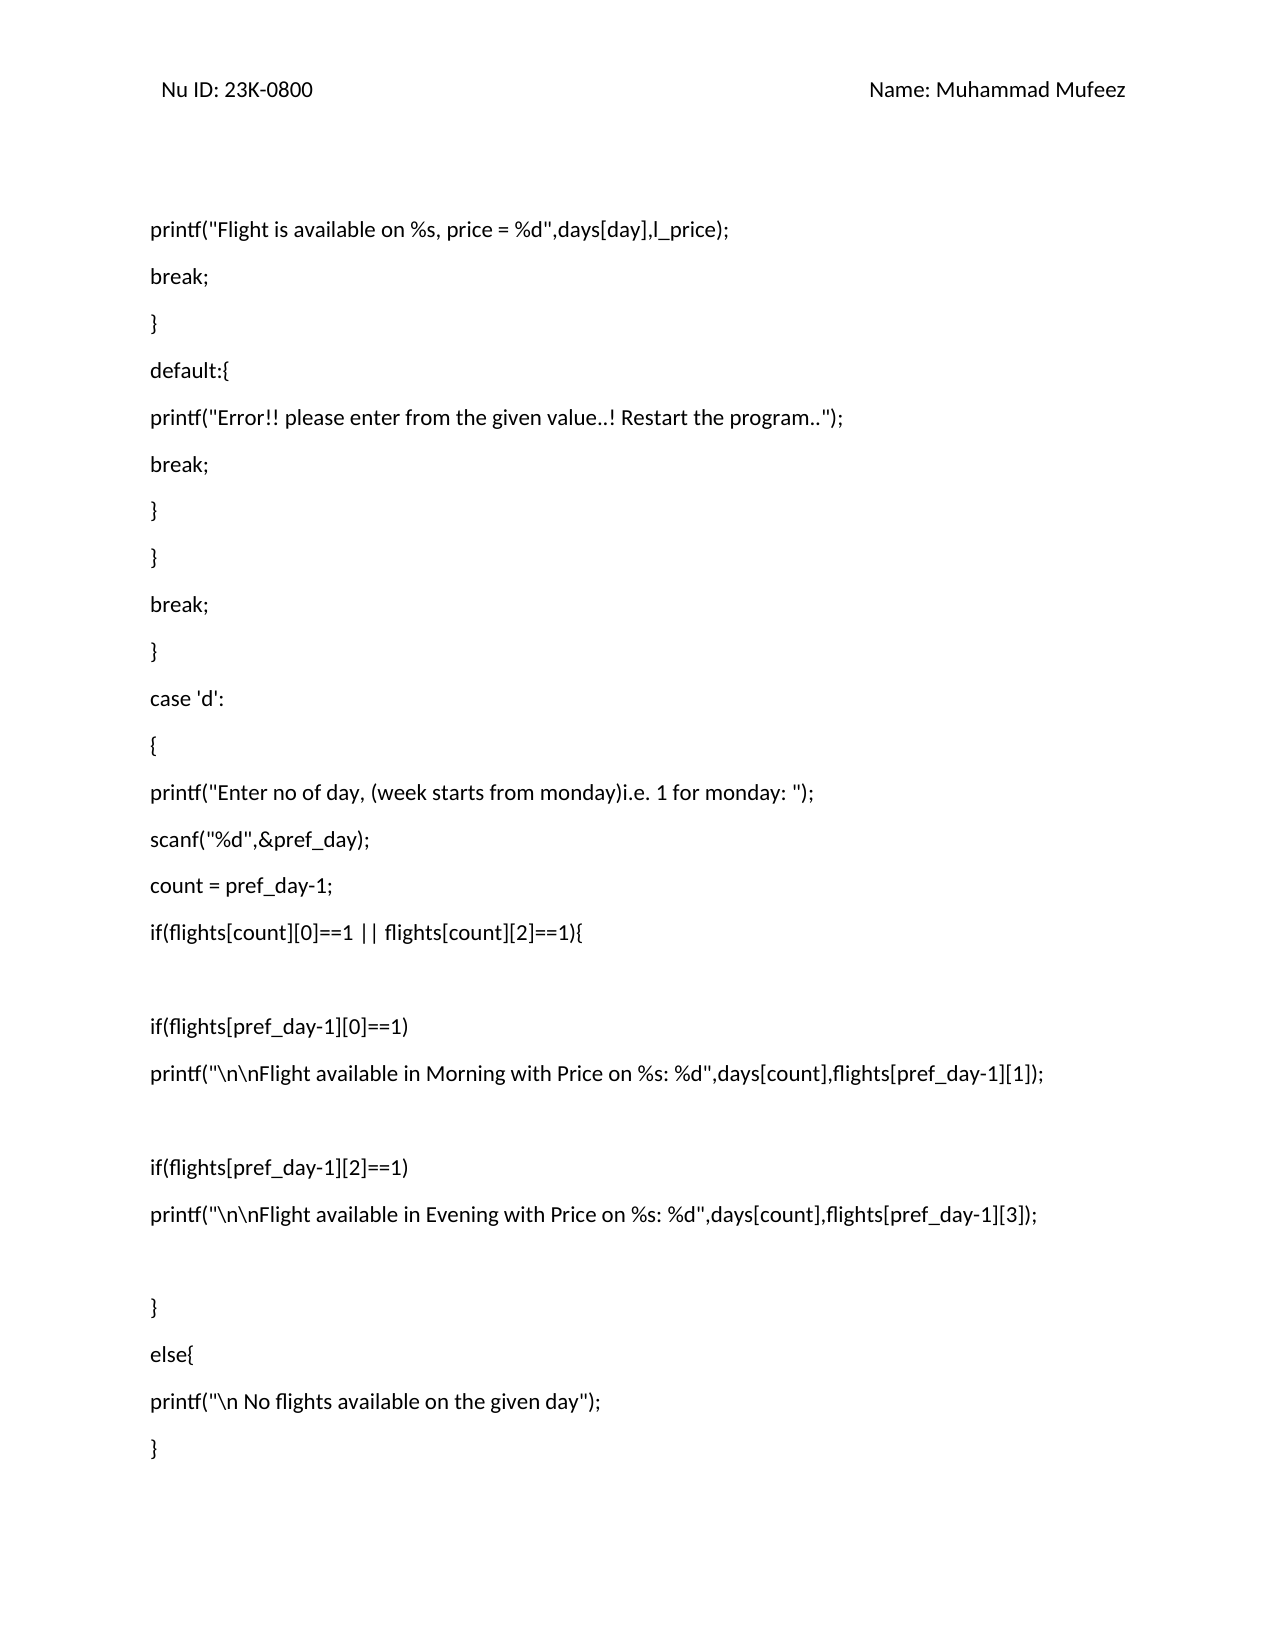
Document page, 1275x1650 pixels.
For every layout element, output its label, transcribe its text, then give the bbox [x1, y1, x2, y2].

text printf("\n\nFlight available in Morning with Price on %s: %d",days[count],flights[pref_day-1][1]); [150, 1059, 1125, 1087]
text count = pref_day-1; [150, 872, 1125, 900]
text } [150, 497, 1125, 525]
text } [150, 309, 1125, 337]
text } [150, 637, 1125, 665]
text } [150, 1434, 1125, 1462]
text if(flights[count][0]==1 || flights[count][2]==1){ [150, 918, 1125, 947]
text case 'd': [150, 684, 1125, 712]
text break; [150, 590, 1125, 618]
text scanf("%d",&pref_day); [150, 825, 1125, 853]
text printf("\n No flights available on the given day"); [150, 1387, 1125, 1415]
text } [150, 543, 1125, 572]
text default:{ [150, 356, 1125, 384]
text if(flights[pref_day-1][2]==1) [150, 1153, 1125, 1181]
text if(flights[pref_day-1][0]==1) [150, 1012, 1125, 1040]
text break; [150, 262, 1125, 290]
text break; [150, 450, 1125, 478]
text else{ [150, 1340, 1125, 1368]
text { [150, 731, 1125, 759]
text printf("Error!! please enter from the given value..! Restart the program.."); [150, 403, 1125, 431]
text } [150, 1293, 1125, 1322]
text printf("\n\nFlight available in Evening with Price on %s: %d",days[count],flights[pref_day-1][3]); [150, 1200, 1125, 1228]
text printf("Flight is available on %s, price = %d",days[day],l_price); [150, 215, 1125, 243]
text printf("Enter no of day, (week starts from monday)i.e. 1 for monday: "); [150, 778, 1125, 806]
